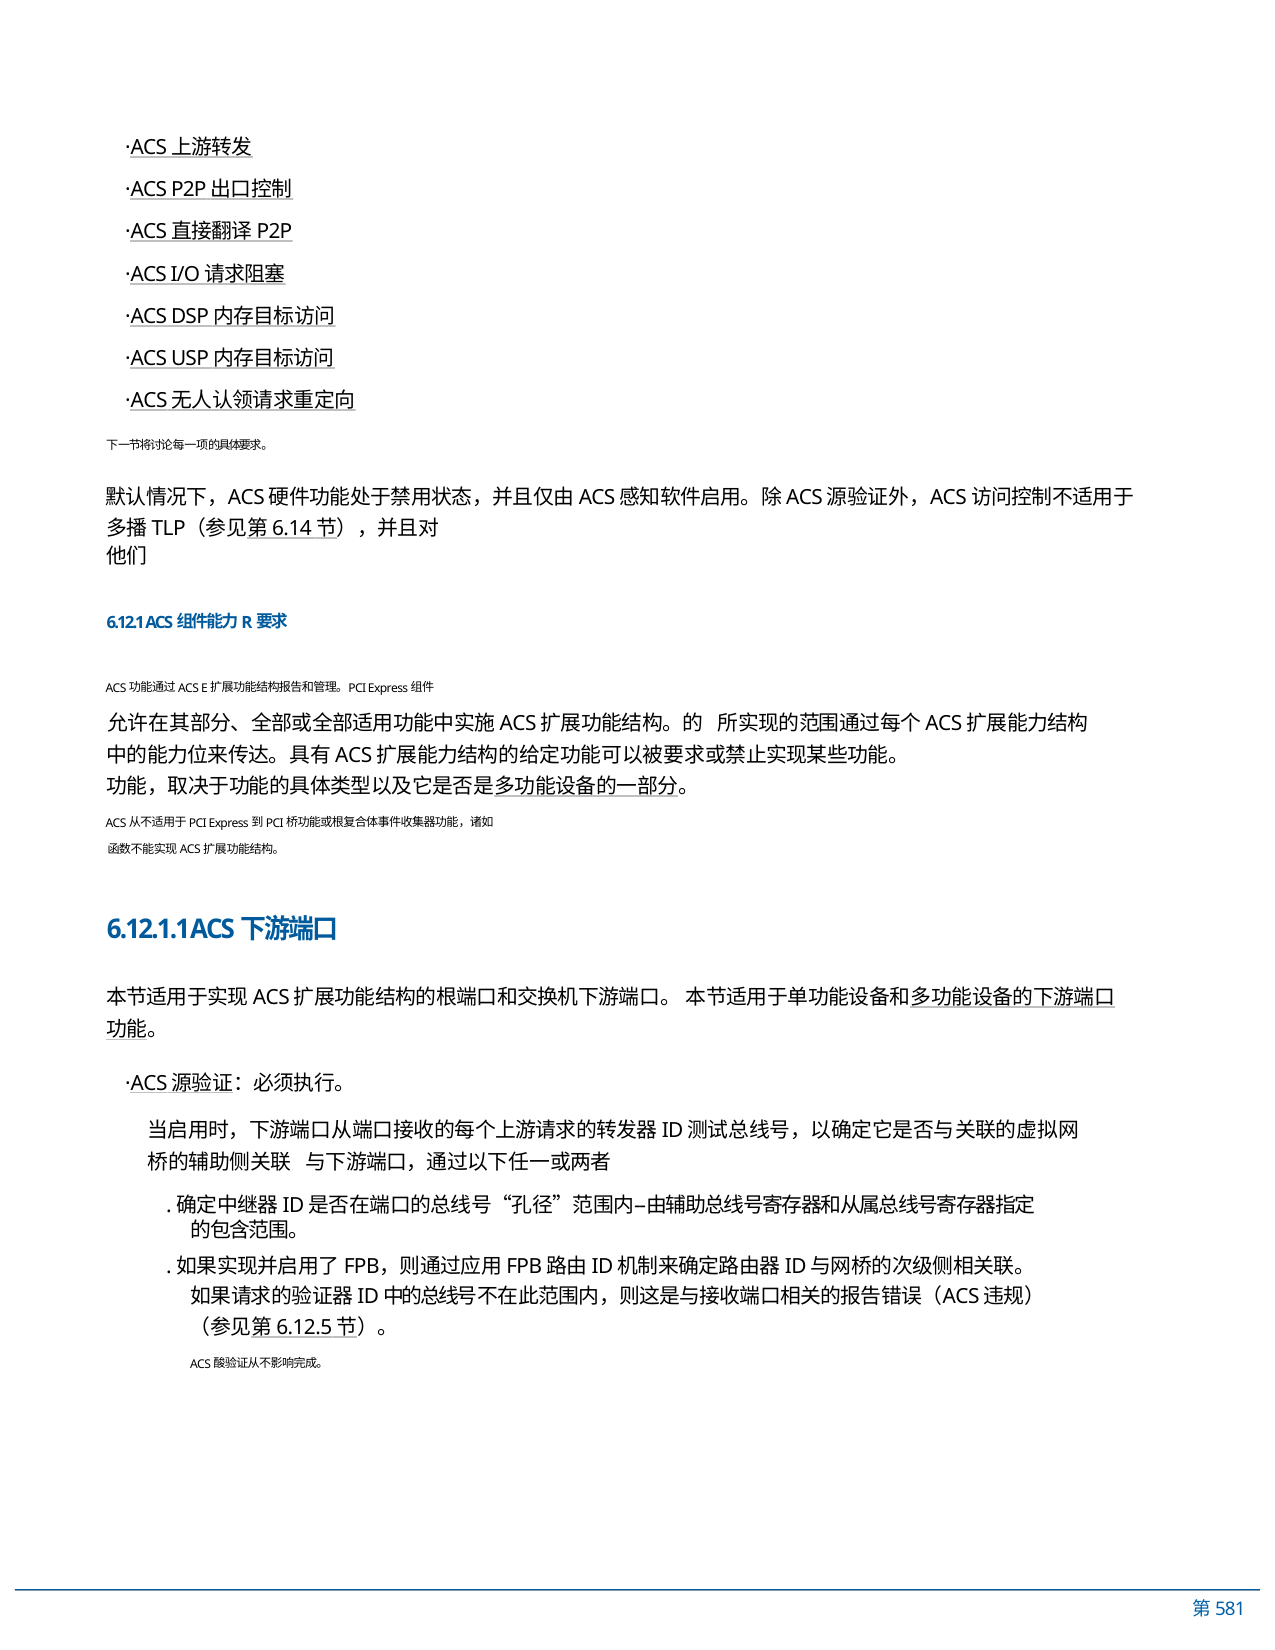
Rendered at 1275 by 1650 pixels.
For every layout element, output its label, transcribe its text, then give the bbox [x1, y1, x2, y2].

text 函数不能实现ACS扩展功能结构。 [107, 842, 1273, 868]
text . 如果实现并启用了FPB，则通过应用FPB路由ID机制来确定路由器ID与网桥的次级侧相关联。 [166, 1253, 1058, 1279]
text ACS从不适用于PCI Express到PCI桥功能或根复合体事件收集器功能，诸如 [105, 816, 1273, 842]
text 他们 [106, 543, 1273, 569]
text . 确定中继器ID是否在端口的总线号“孔径”范围内--由辅助总线号寄存器和从属总线号寄存器指定的包含范围。 [166, 1192, 1043, 1243]
text ·ACS DSP内存目标访问 [125, 299, 1273, 329]
text ·ACS I/O请求阻塞 [125, 257, 1273, 287]
text 功能，取决于功能的具体类型以及它是否是多功能设备的一部分。 [106, 769, 1273, 799]
text 当启用时，下游端口从端口接收的每个上游请求的转发器ID测试总线号，以确定它是否与关联的虚拟网桥的辅助侧关联 与下游端口，通过以下任一或两者 [147, 1114, 1080, 1175]
text ACS酸验证从不影响完成。 [190, 1357, 1273, 1383]
text ·ACS直接翻译P2P [125, 214, 1273, 244]
text 如果请求的验证器ID中的总线号不在此范围内，则这是与接收端口相关的报告错误（ACS违规）（参见第6.12.5节）。 [189, 1279, 1048, 1341]
text 下一节将讨论每一项的具体要求。 [106, 439, 1273, 465]
text 6.12.1.1ACS下游端口 [107, 916, 1273, 944]
text 本节适用于实现ACS扩展功能结构的根端口和交换机下游端口。 本节适用于单功能设备和多功能设备的下游端口功能。 [106, 980, 1127, 1043]
text ·ACS源验证：必须执行。 [125, 1066, 1273, 1096]
picture [14, 1589, 1261, 1593]
text ACS功能通过ACS E扩展功能结构报告和管理。PCI Express组件 [105, 681, 1273, 707]
text ·ACS无人认领请求重定向 [125, 383, 1273, 413]
text ·ACS USP内存目标访问 [125, 341, 1273, 371]
text 默认情况下，ACS硬件功能处于禁用状态，并且仅由ACS感知软件启用。除ACS源验证外，ACS访问控制不适用于多播TLP（参见第6.14节），并且对 [105, 480, 1140, 542]
text ·ACS上游转发 [125, 130, 1273, 161]
text 6.12.1 ACS组件能力R要求 [106, 610, 1273, 649]
text ·ACS P2P出口控制 [125, 172, 1273, 203]
text 允许在其部分、全部或全部适用功能中实施ACS扩展功能结构。的 所实现的范围通过每个ACS扩展能力结构中的能力位来传达。具有ACS扩展能力结构的给定功能可以被要求或禁止实现某些功能。 [106, 707, 1107, 768]
